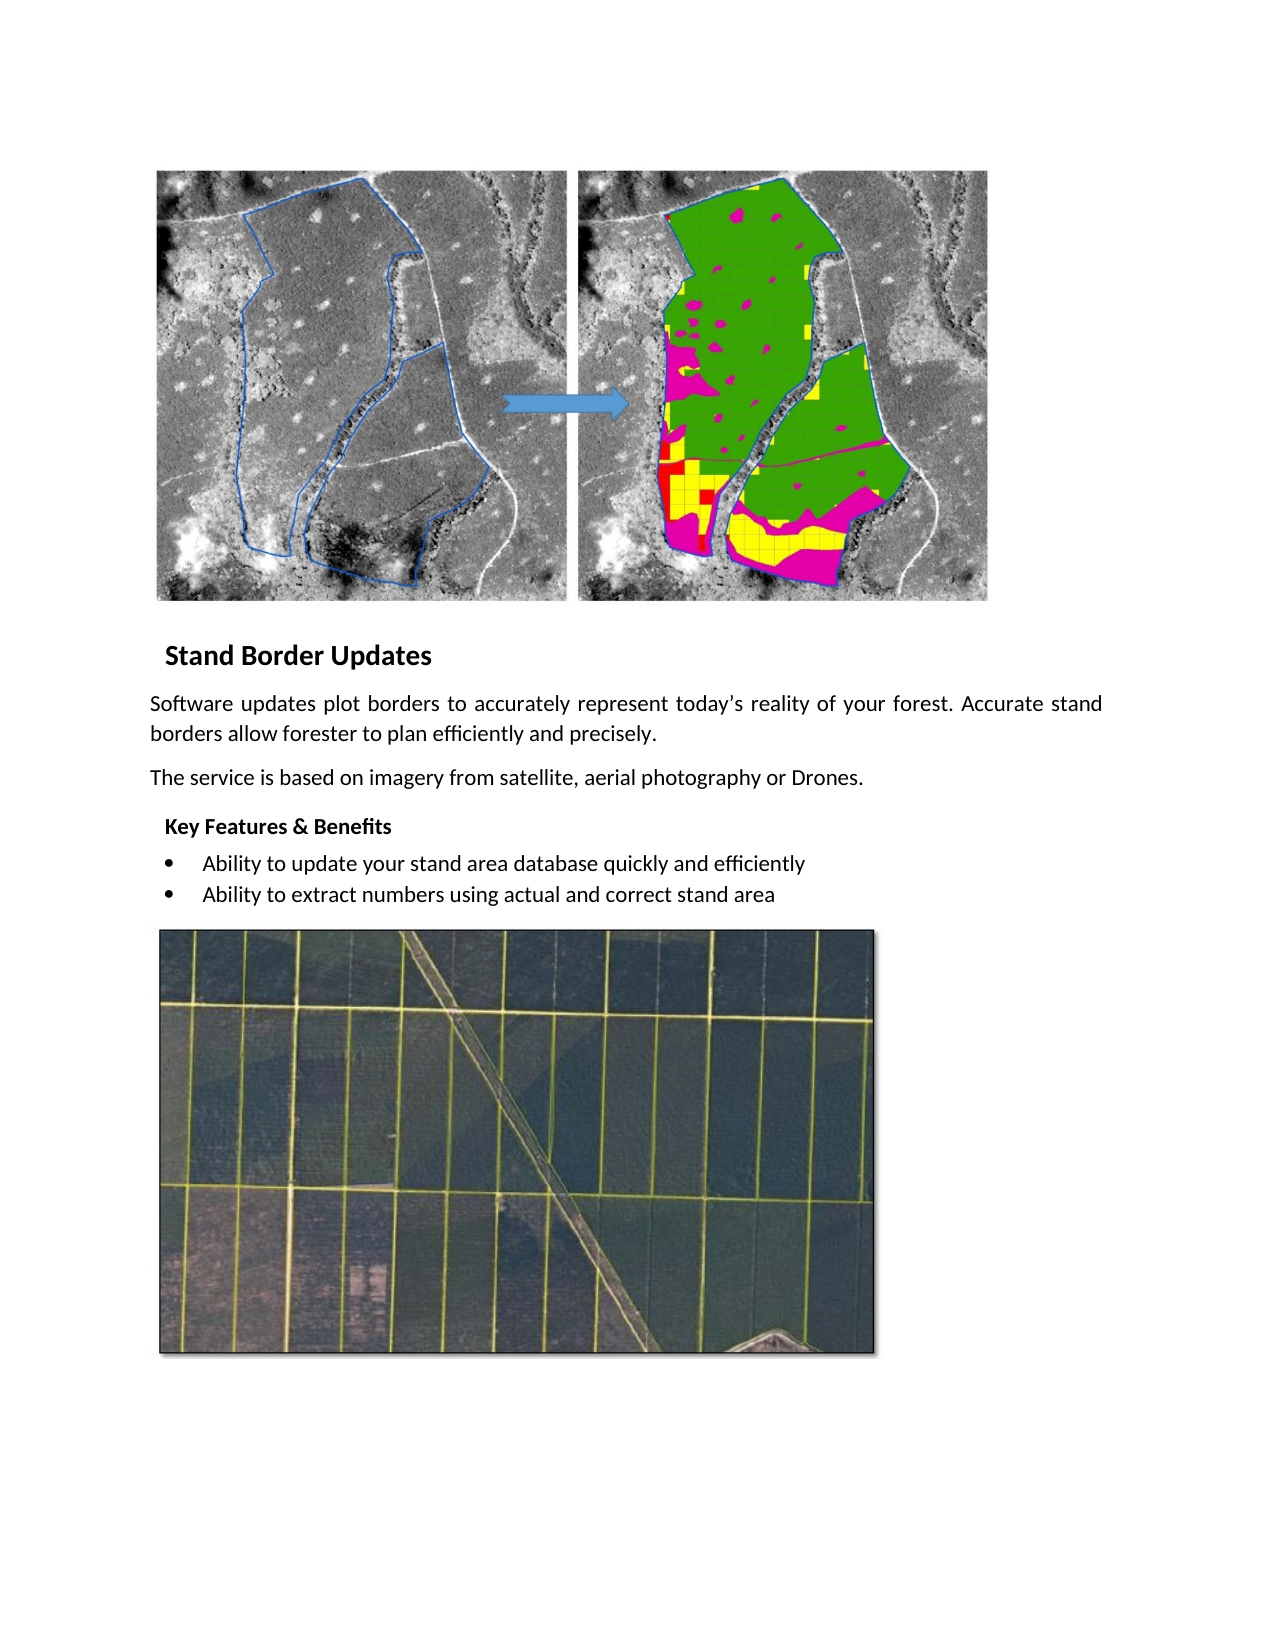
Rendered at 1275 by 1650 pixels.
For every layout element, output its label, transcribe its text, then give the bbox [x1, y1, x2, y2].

text Key Features & Benefits [165, 812, 1105, 840]
picture [150, 150, 989, 622]
text Stand Border Updates [165, 637, 1105, 673]
list Ability to extract numbers using actual and correct stand area [165, 880, 1105, 908]
text The service is based on imagery from satellite, aerial photography or Drones. [150, 763, 1105, 791]
text Software updates plot borders to accurately represent today’s reality of your forest. Accurate stand borders allow forester to plan efficiently and precisely. [150, 689, 1105, 747]
list Ability to update your stand area database quickly and efficiently [165, 849, 1105, 877]
picture [150, 923, 885, 1359]
